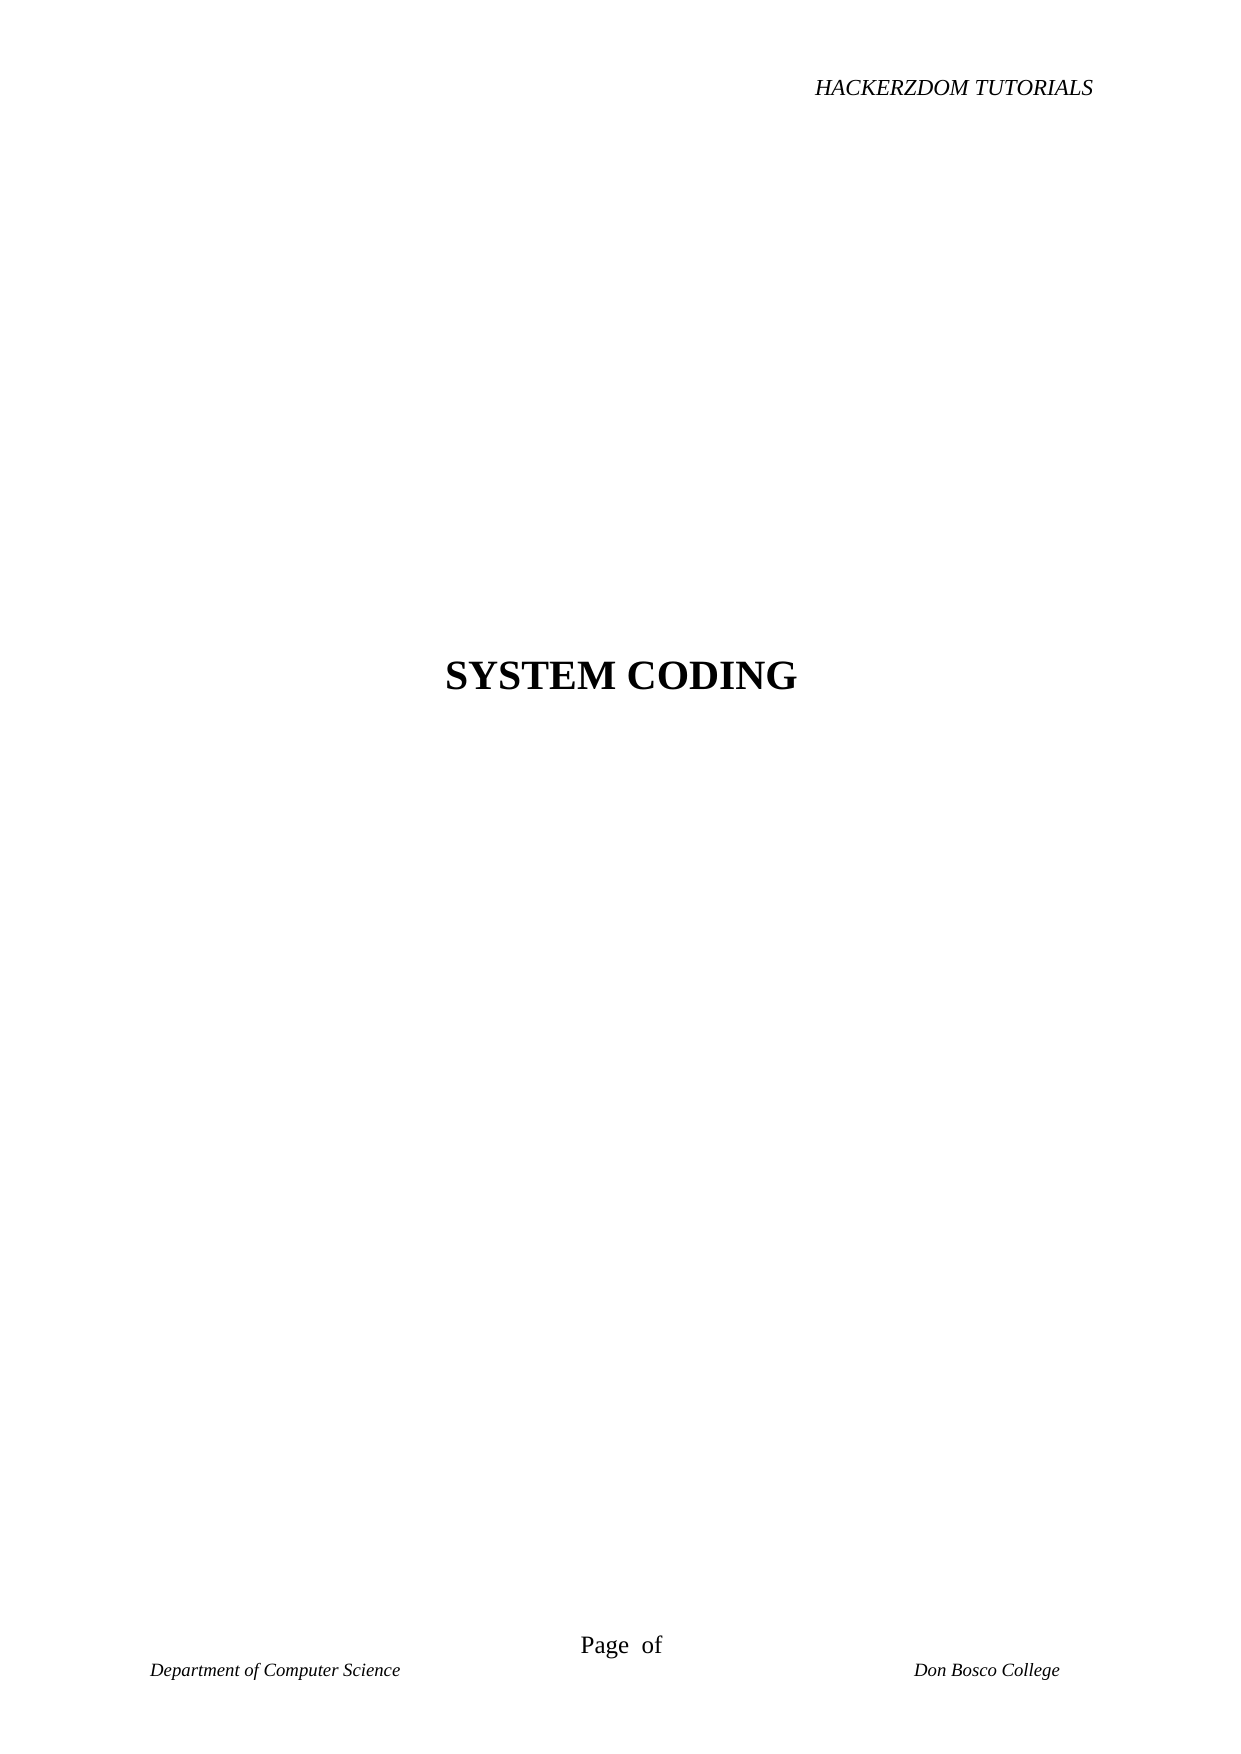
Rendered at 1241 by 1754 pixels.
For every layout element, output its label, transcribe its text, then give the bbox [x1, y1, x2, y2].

text SYSTEM CODING [150, 651, 1093, 698]
